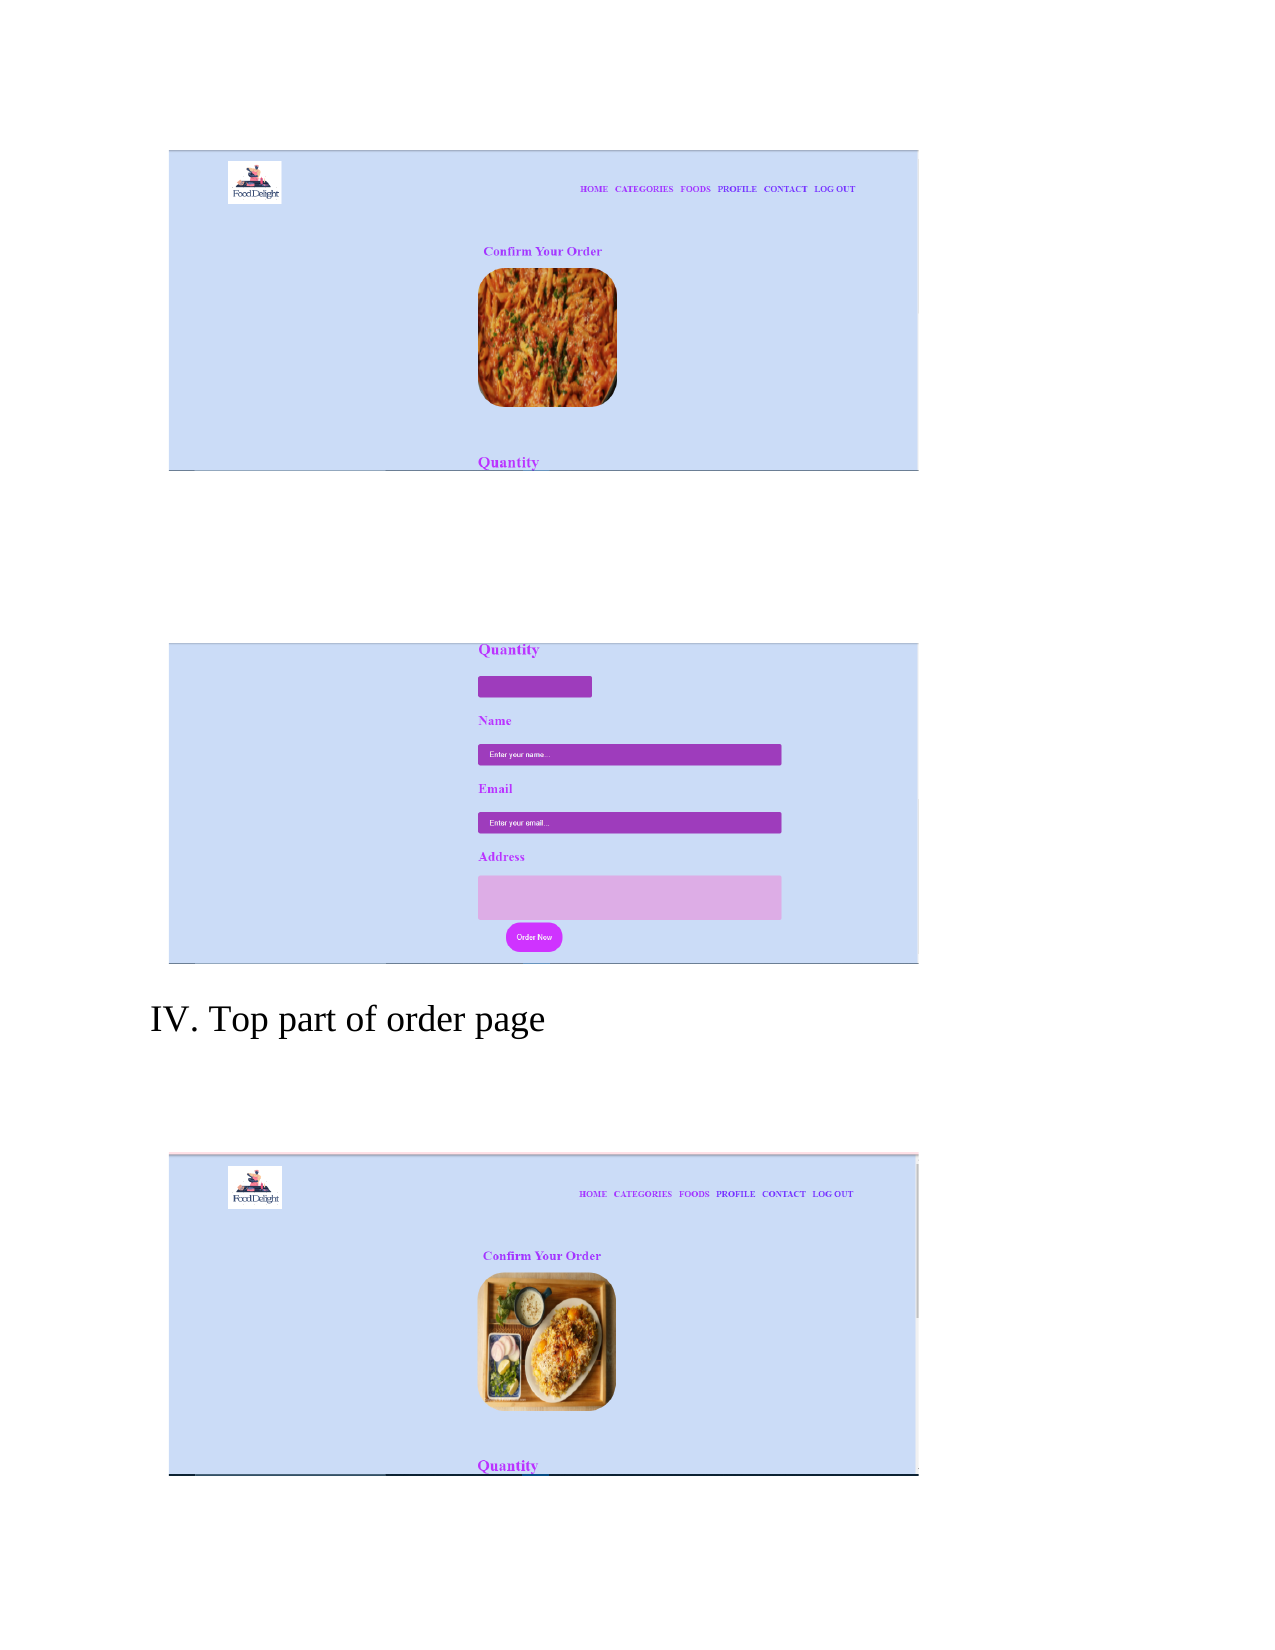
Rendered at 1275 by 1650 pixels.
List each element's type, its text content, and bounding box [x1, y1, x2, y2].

text IV. Top part of order page [150, 997, 1125, 1040]
